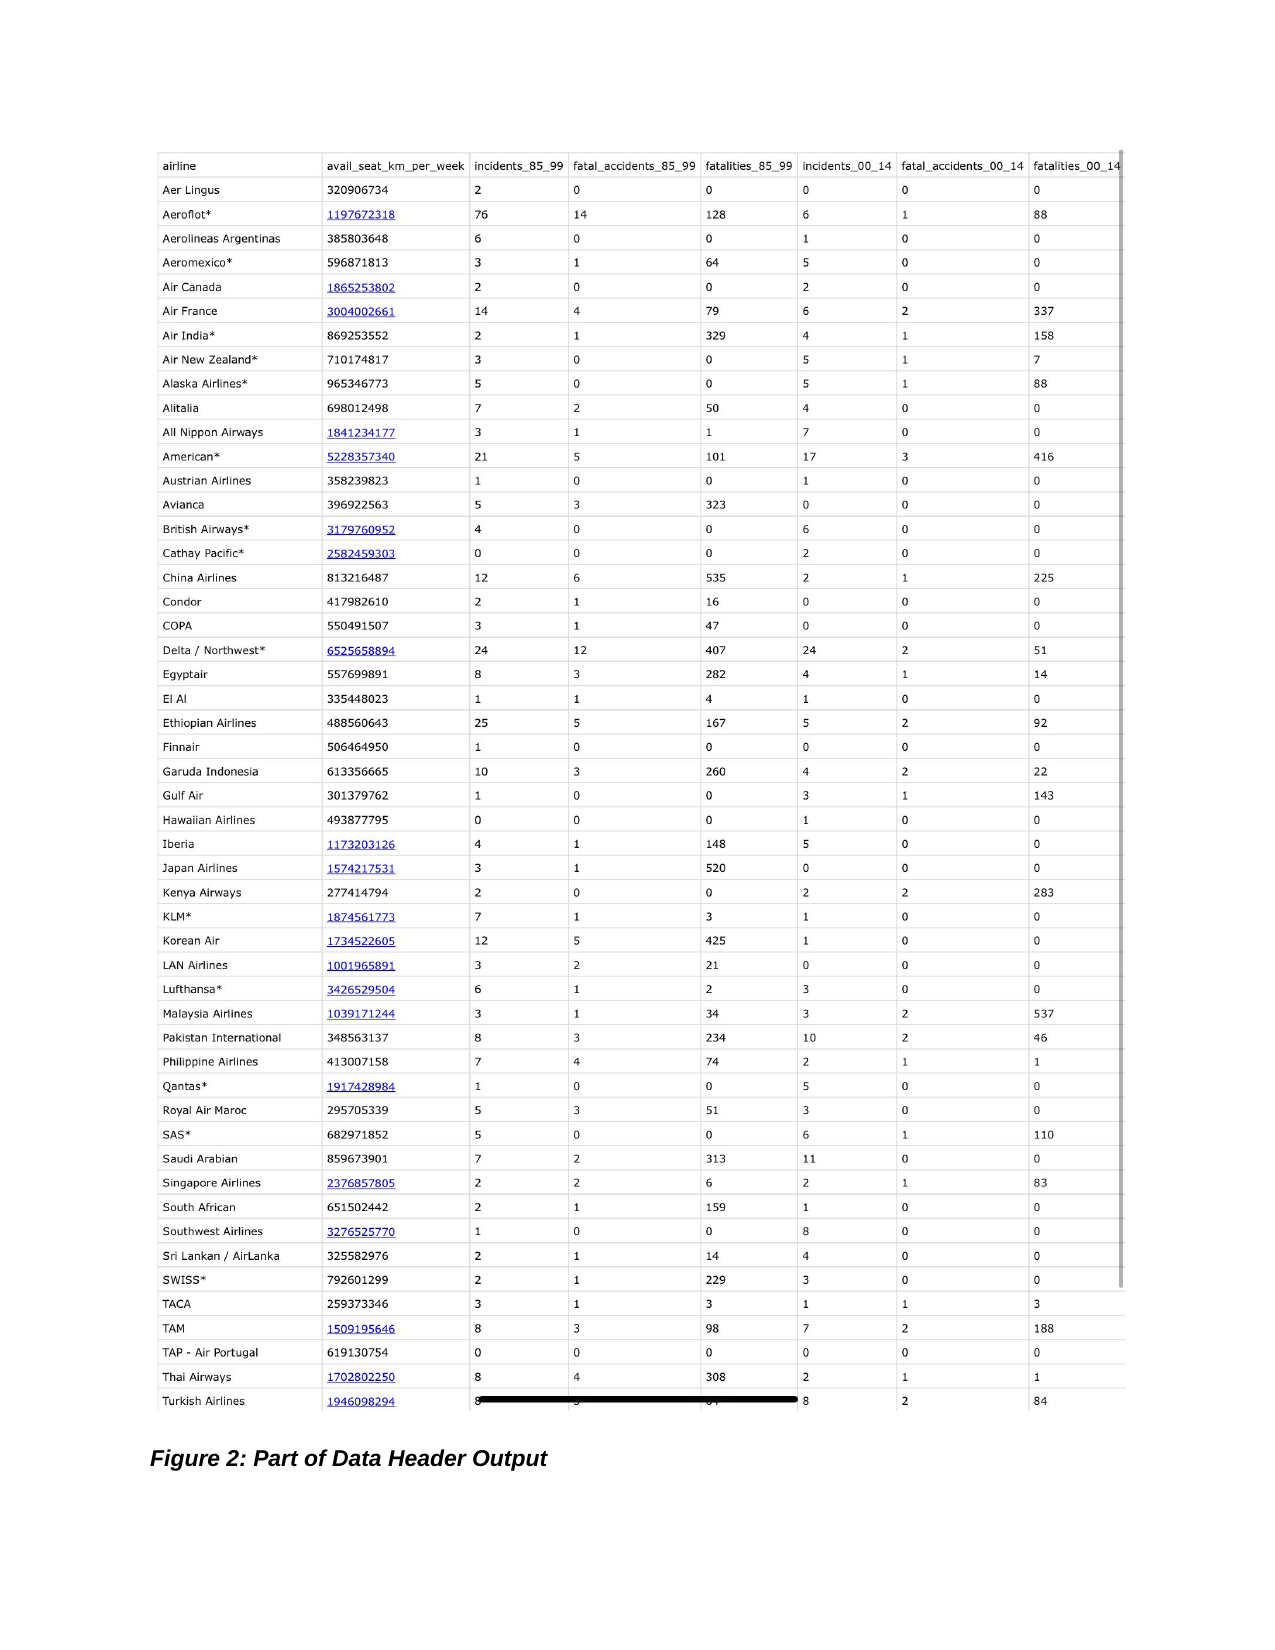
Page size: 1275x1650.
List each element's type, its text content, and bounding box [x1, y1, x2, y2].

text Figure 2: Part of Data Header Output [150, 1444, 1125, 1471]
picture [150, 150, 1125, 1411]
